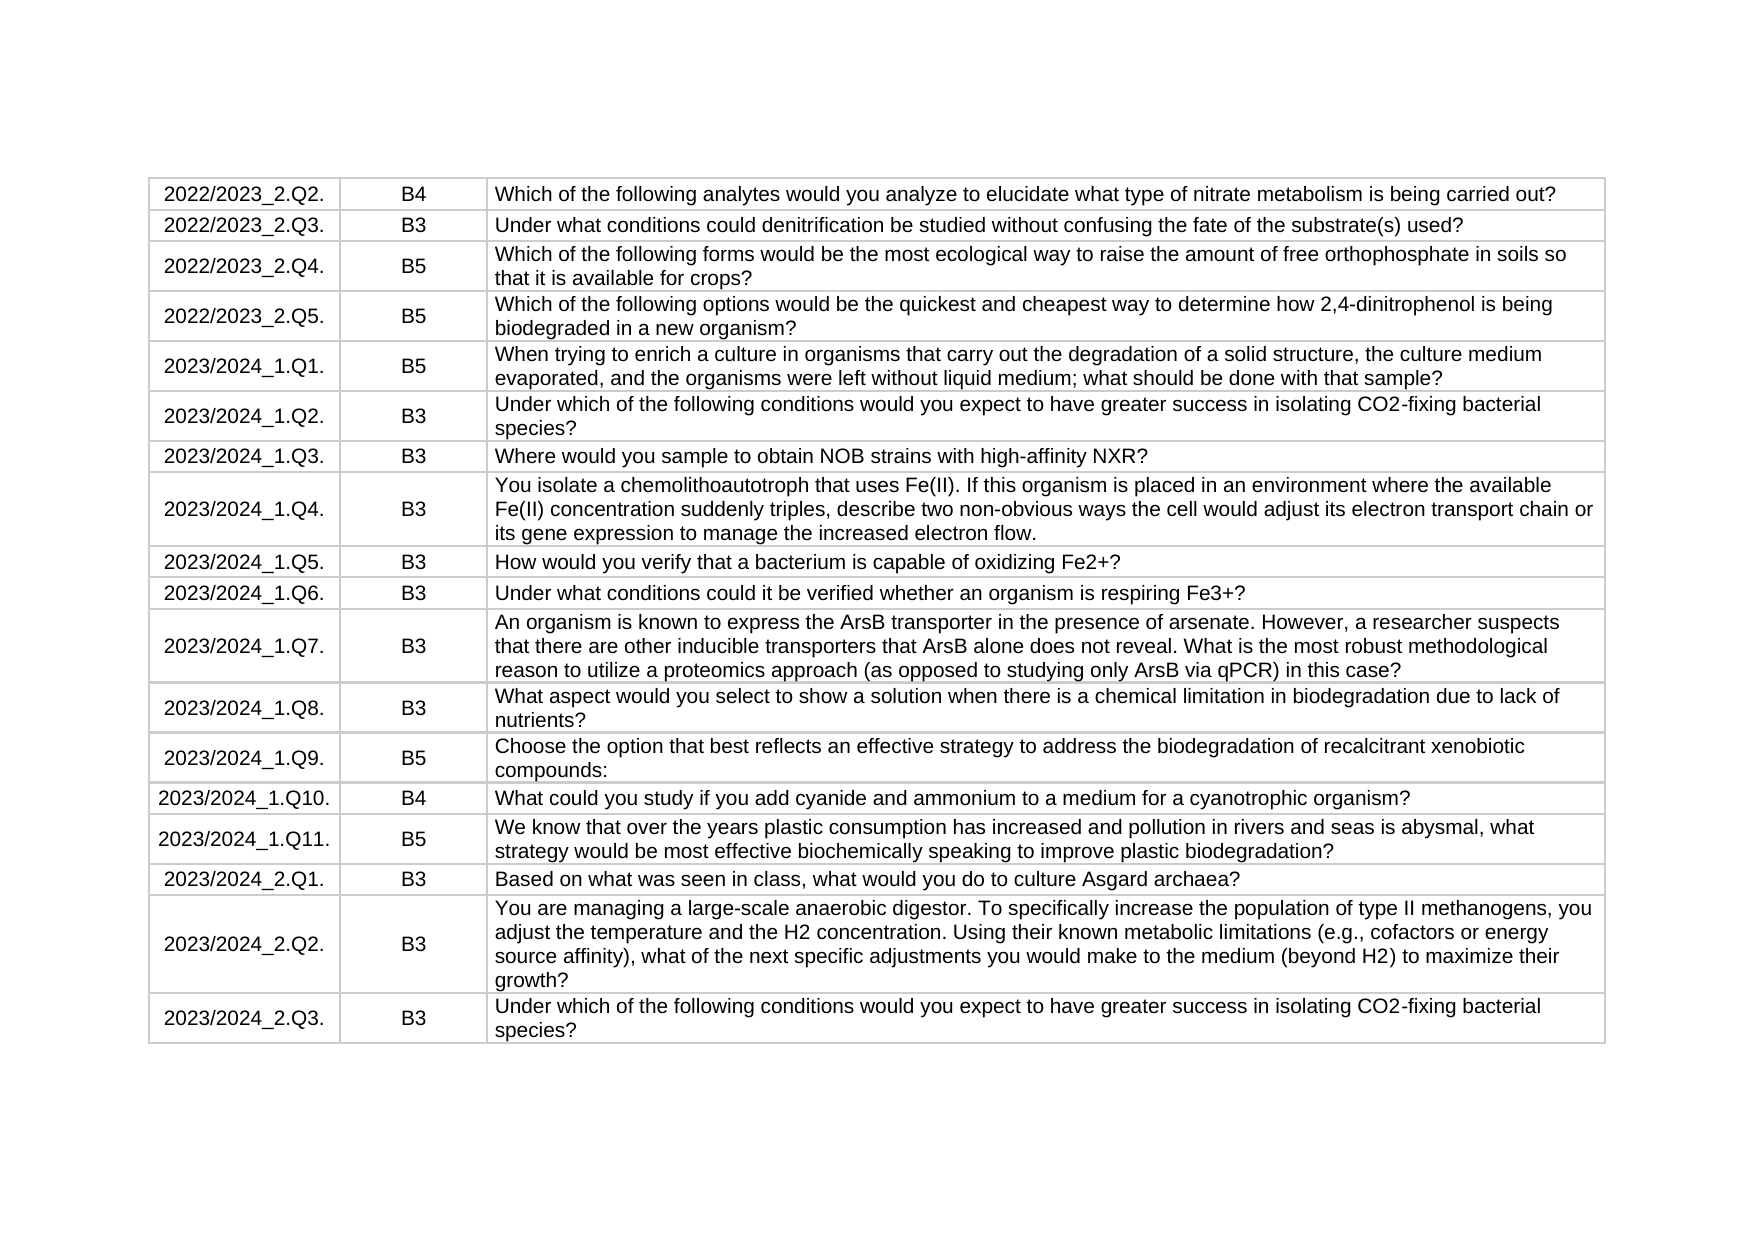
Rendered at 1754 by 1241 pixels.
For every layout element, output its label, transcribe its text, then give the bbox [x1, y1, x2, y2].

table_cell 2023/2024_2.Q3. [150, 994, 339, 1042]
table_cell B4 [341, 179, 486, 208]
table_cell 2023/2024_1.Q2. [150, 392, 339, 440]
table_cell 2023/2024_1.Q6. [150, 578, 339, 607]
table_cell Under what conditions could denitrification be studied without confusing the fate of the substrate(s) used? [488, 211, 1604, 240]
table_cell B3 [341, 684, 486, 731]
table_cell B3 [341, 211, 486, 240]
table_cell 2022/2023_2.Q2. [150, 179, 339, 208]
table_cell Under which of the following conditions would you expect to have greater success in isolating CO2​-fixing bacterial species? [488, 392, 1604, 440]
table_cell 2023/2024_1.Q1. [150, 342, 339, 390]
table_cell Under what conditions could it be verified whether an organism is respiring Fe3+? [488, 578, 1604, 607]
table_cell 2023/2024_1.Q8. [150, 684, 339, 731]
table_cell Which of the following forms would be the most ecological way to raise the amount of free orthophosphate in soils so that it is available for crops? [488, 242, 1604, 290]
table_cell B5 [341, 242, 486, 290]
table_cell B3 [341, 865, 486, 894]
table_cell B5 [341, 292, 486, 340]
table_cell 2023/2024_1.Q11. [150, 815, 339, 863]
table_cell 2023/2024_1.Q7. [150, 610, 339, 681]
table_cell B3 [341, 896, 486, 992]
table_cell How would you verify that a bacterium is capable of oxidizing Fe2+? [488, 547, 1604, 576]
table_cell B5 [341, 734, 486, 781]
table_cell B3 [341, 547, 486, 576]
table_cell B5 [341, 815, 486, 863]
table_cell 2023/2024_1.Q9. [150, 734, 339, 781]
table_cell 2022/2023_2.Q4. [150, 242, 339, 290]
table_cell 2023/2024_2.Q1. [150, 865, 339, 894]
table_cell B3 [341, 392, 486, 440]
table_cell 2023/2024_1.Q10. [150, 784, 339, 813]
table_cell Where would you sample to obtain NOB strains with high-affinity NXR? [488, 442, 1604, 471]
table_cell You isolate a chemolithoautotroph that uses Fe(II). If this organism is placed in an environment where the available Fe(II) concentration suddenly triples, describe two non-obvious ways the cell would adjust its electron transport chain or its gene expression to manage the increased electron flow. [488, 473, 1604, 545]
table_cell 2023/2024_1.Q5. [150, 547, 339, 576]
table_cell When trying to enrich a culture in organisms that carry out the degradation of a solid structure, the culture medium evaporated, and the organisms were left without liquid medium; what should be done with that sample? [488, 342, 1604, 390]
table_cell What could you study if you add cyanide and ammonium to a medium for a cyanotrophic organism? [488, 784, 1604, 813]
table_cell B3 [341, 610, 486, 681]
table_cell B3 [341, 578, 486, 607]
table_cell Which of the following analytes would you analyze to elucidate what type of nitrate metabolism is being carried out? [488, 179, 1604, 208]
table_cell 2022/2023_2.Q3. [150, 211, 339, 240]
table_cell 2023/2024_2.Q2. [150, 896, 339, 992]
table_cell B5 [341, 342, 486, 390]
table_cell B3 [341, 473, 486, 545]
table_cell B3 [341, 994, 486, 1042]
table_cell B3 [341, 442, 486, 471]
table_cell 2022/2023_2.Q5. [150, 292, 339, 340]
table_cell B4 [341, 784, 486, 813]
table_cell What aspect would you select to show a solution when there is a chemical limitation in biodegradation due to lack of nutrients? [488, 684, 1604, 731]
table_cell Based on what was seen in class, what would you do to culture Asgard archaea? [488, 865, 1604, 894]
table_cell An organism is known to express the ArsB transporter in the presence of arsenate. However, a researcher suspects that there are other inducible transporters that ArsB alone does not reveal. What is the most robust methodological reason to utilize a proteomics approach (as opposed to studying only ArsB via qPCR) in this case? [488, 610, 1604, 681]
table_cell Under which of the following conditions would you expect to have greater success in isolating CO2​-fixing bacterial species? [488, 994, 1604, 1042]
table_cell 2023/2024_1.Q4. [150, 473, 339, 545]
table_cell You are managing a large-scale anaerobic digestor. To specifically increase the population of type II methanogens, you adjust the temperature and the H2​ concentration. Using their known metabolic limitations (e.g., cofactors or energy source affinity), what of the next specific adjustments you would make to the medium (beyond H2​) to maximize their growth? [488, 896, 1604, 992]
table_cell We know that over the years plastic consumption has increased and pollution in rivers and seas is abysmal, what strategy would be most effective biochemically speaking to improve plastic biodegradation? [488, 815, 1604, 863]
table_cell 2023/2024_1.Q3. [150, 442, 339, 471]
table_cell Choose the option that best reflects an effective strategy to address the biodegradation of recalcitrant xenobiotic compounds: [488, 734, 1604, 781]
table_cell Which of the following options would be the quickest and cheapest way to determine how 2,4-dinitrophenol is being biodegraded in a new organism? [488, 292, 1604, 340]
